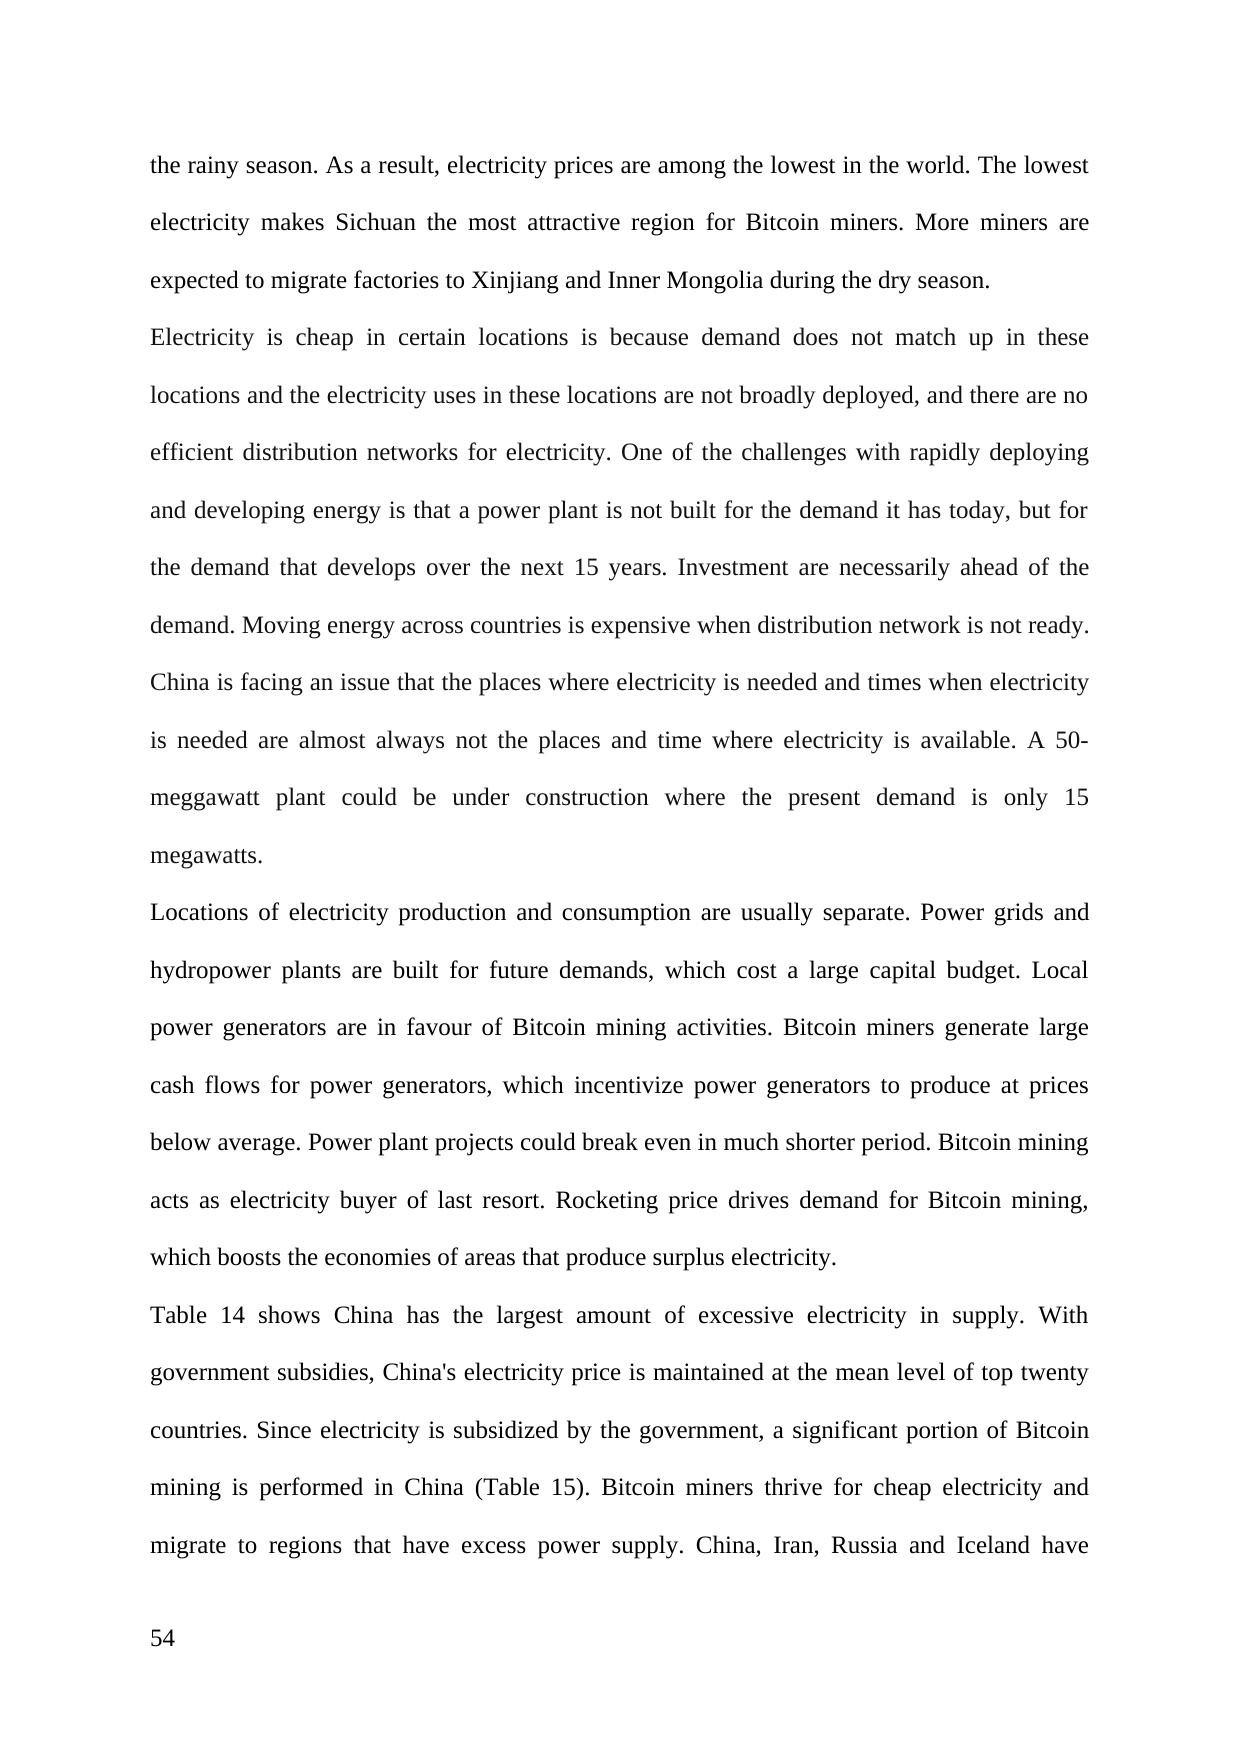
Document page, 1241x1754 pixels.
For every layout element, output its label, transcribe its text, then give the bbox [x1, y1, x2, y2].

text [150, 1300, 1090, 1559]
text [150, 150, 1090, 294]
text Electricity is cheap in certain locations is because demand does not match up in these locations and the electricity uses in these locations are not broadly deployed, and there are no efficient distribution networks for electricity. One of the challenges with rapidly deploying and developing energy is that a power plant is not built for the demand it has today, but for the demand that develops over the next 15 years. Investment are necessarily ahead of the demand. Moving energy across countries is expensive when distribution network is not ready. China is facing an issue that the places where electricity is needed and times when electricity is needed are almost always not the places and time where electricity is available. A 50-meggawatt plant could be under construction where the present demand is only 15 megawatts. [150, 322, 1090, 869]
text Locations of electricity production and consumption are usually separate. Power grids and hydropower plants are built for future demands, which cost a large capital budget. Local power generators are in favour of Bitcoin mining activities. Bitcoin miners generate large cash flows for power generators, which incentivize power generators to produce at prices below average. Power plant projects could break even in much shorter period. Bitcoin mining acts as electricity buyer of last resort. Rocketing price drives demand for Bitcoin mining, which boosts the economies of areas that produce surplus electricity. [150, 897, 1090, 1271]
